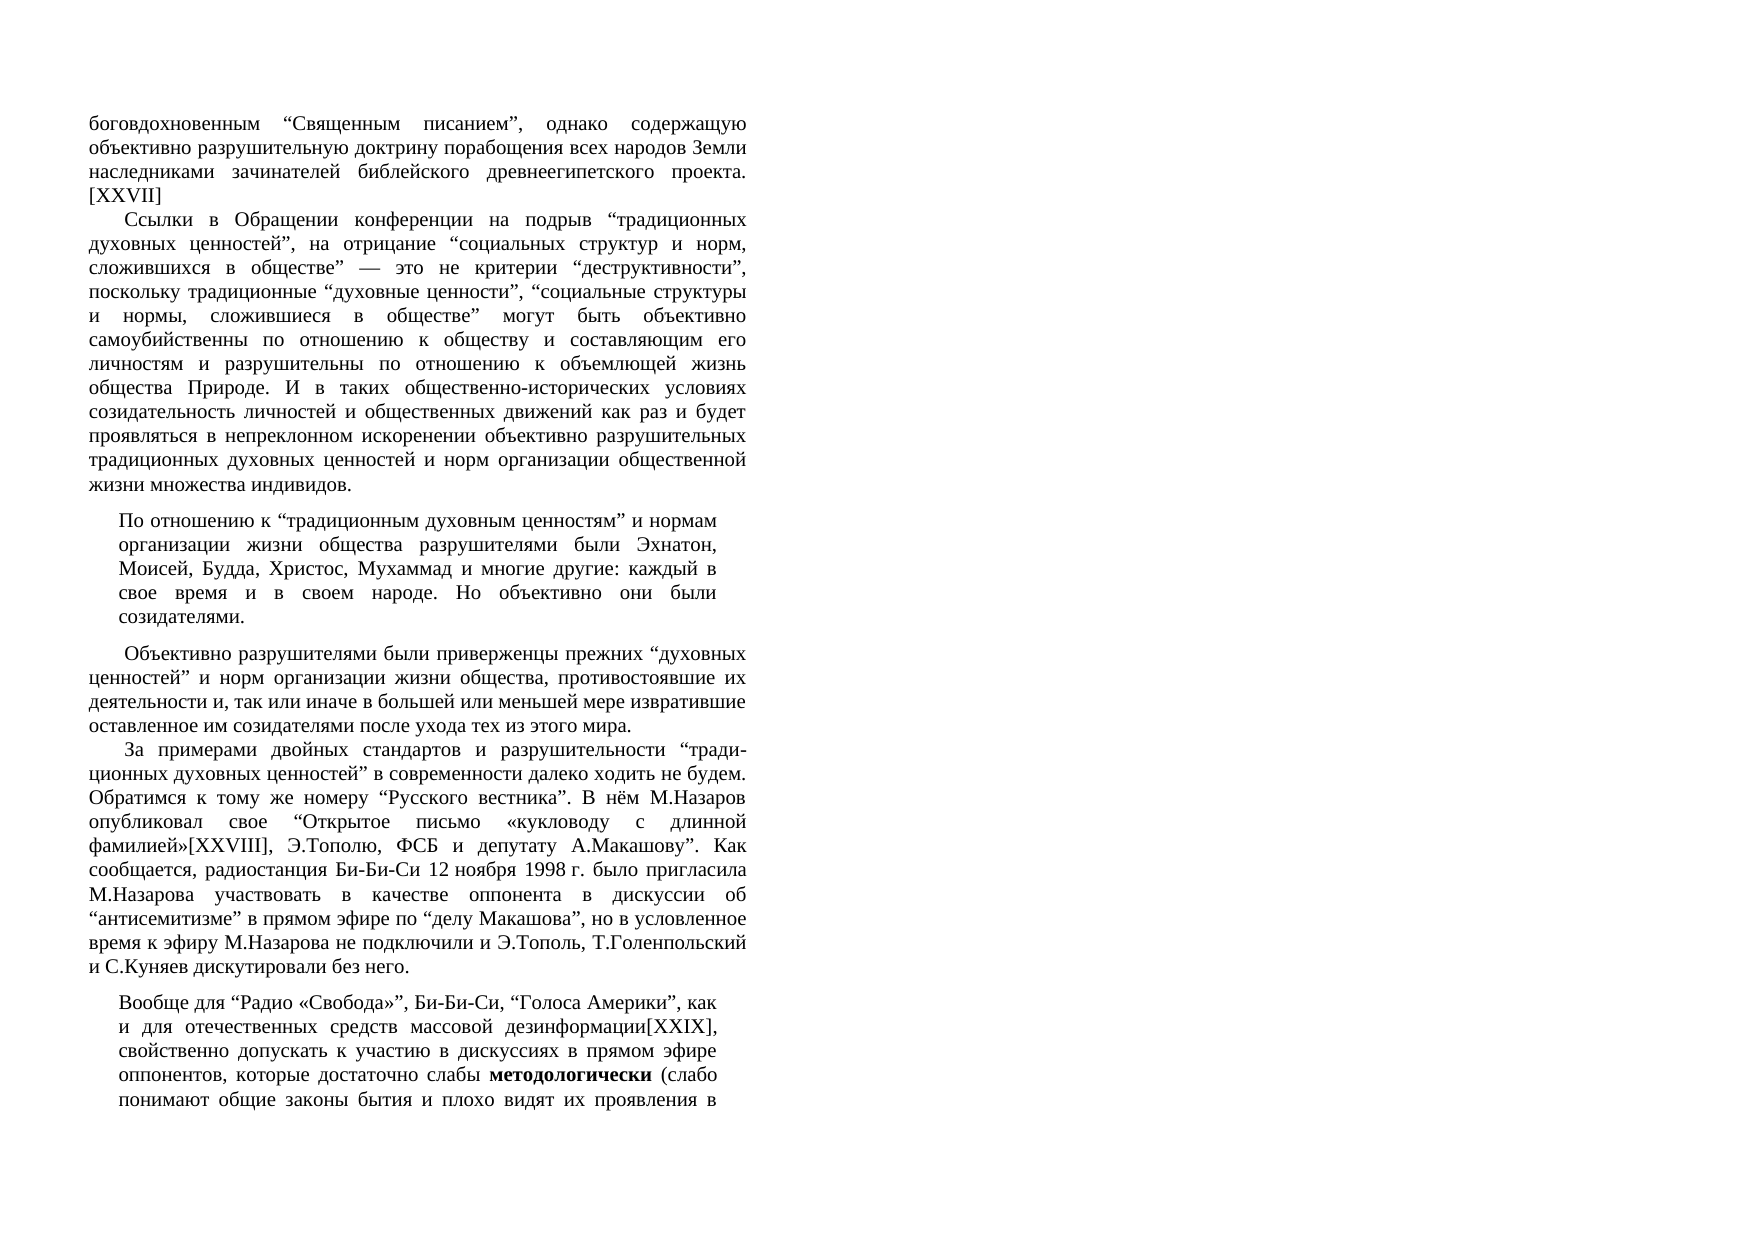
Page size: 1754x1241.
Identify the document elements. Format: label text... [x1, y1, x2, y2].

text Ссылки в Обращении конференции на подрыв “традиционных духовных ценностей”, на отрицание “социальных структур и норм, сложившихся в обществе” — это не критерии “деструктивности”, поскольку традиционные “духовные ценности”, “социальные структуры и нормы, сложившиеся в обществе” могут быть объективно самоубийственны по отношению к обществу и составляющим его личностям и разрушительны по отношению к объемлющей жизнь общества Природе. И в таких общественно-исторических условиях созидательность личностей и общественных движений как раз и будет проявляться в непреклонном искоренении объективно разрушительных традиционных духовных ценностей и норм организации общественной жизни множества индивидов. [89, 207, 747, 496]
text По отношению к “традиционным духовным ценностям” и нормам организации жизни общества разрушителями были Эхнатон, Моисей, Будда, Христос, Мухаммад и многие другие: каждый в свое время и в своем народе. Но объективно они были созидателями. [118, 508, 717, 628]
text За примерами двойных стандартов и разрушительности “традиционных духовных ценностей” в современности далеко ходить не будем. Обратимся к тому же номеру “Русского вестника”. В нём М.Назаров опубликовал свое “Открытое письмо «кукловоду с длинной фамилией»[XXVIII], Э.Тополю, ФСБ и депутату А.Макашову”. Как сообщается, радиостанция Би-Би-Си 12 ноября 1998 г. было пригласила М.Назарова участвовать в качестве оппонента в дискуссии об “антисемитизме” в прямом эфире по “делу Макашова”, но в условленное время к эфиру М.Назарова не подключили и Э.Тополь, Т.Голенпольский и С.Куняев дискутировали без него. [89, 737, 747, 978]
text Объективно разрушителями были приверженцы прежних “духовных ценностей” и норм организации жизни общества, противостоявшие их деятельности и, так или иначе в большей или меньшей мере извратившие оставленное им созидателями после ухода тех из этого мира. [89, 641, 747, 737]
